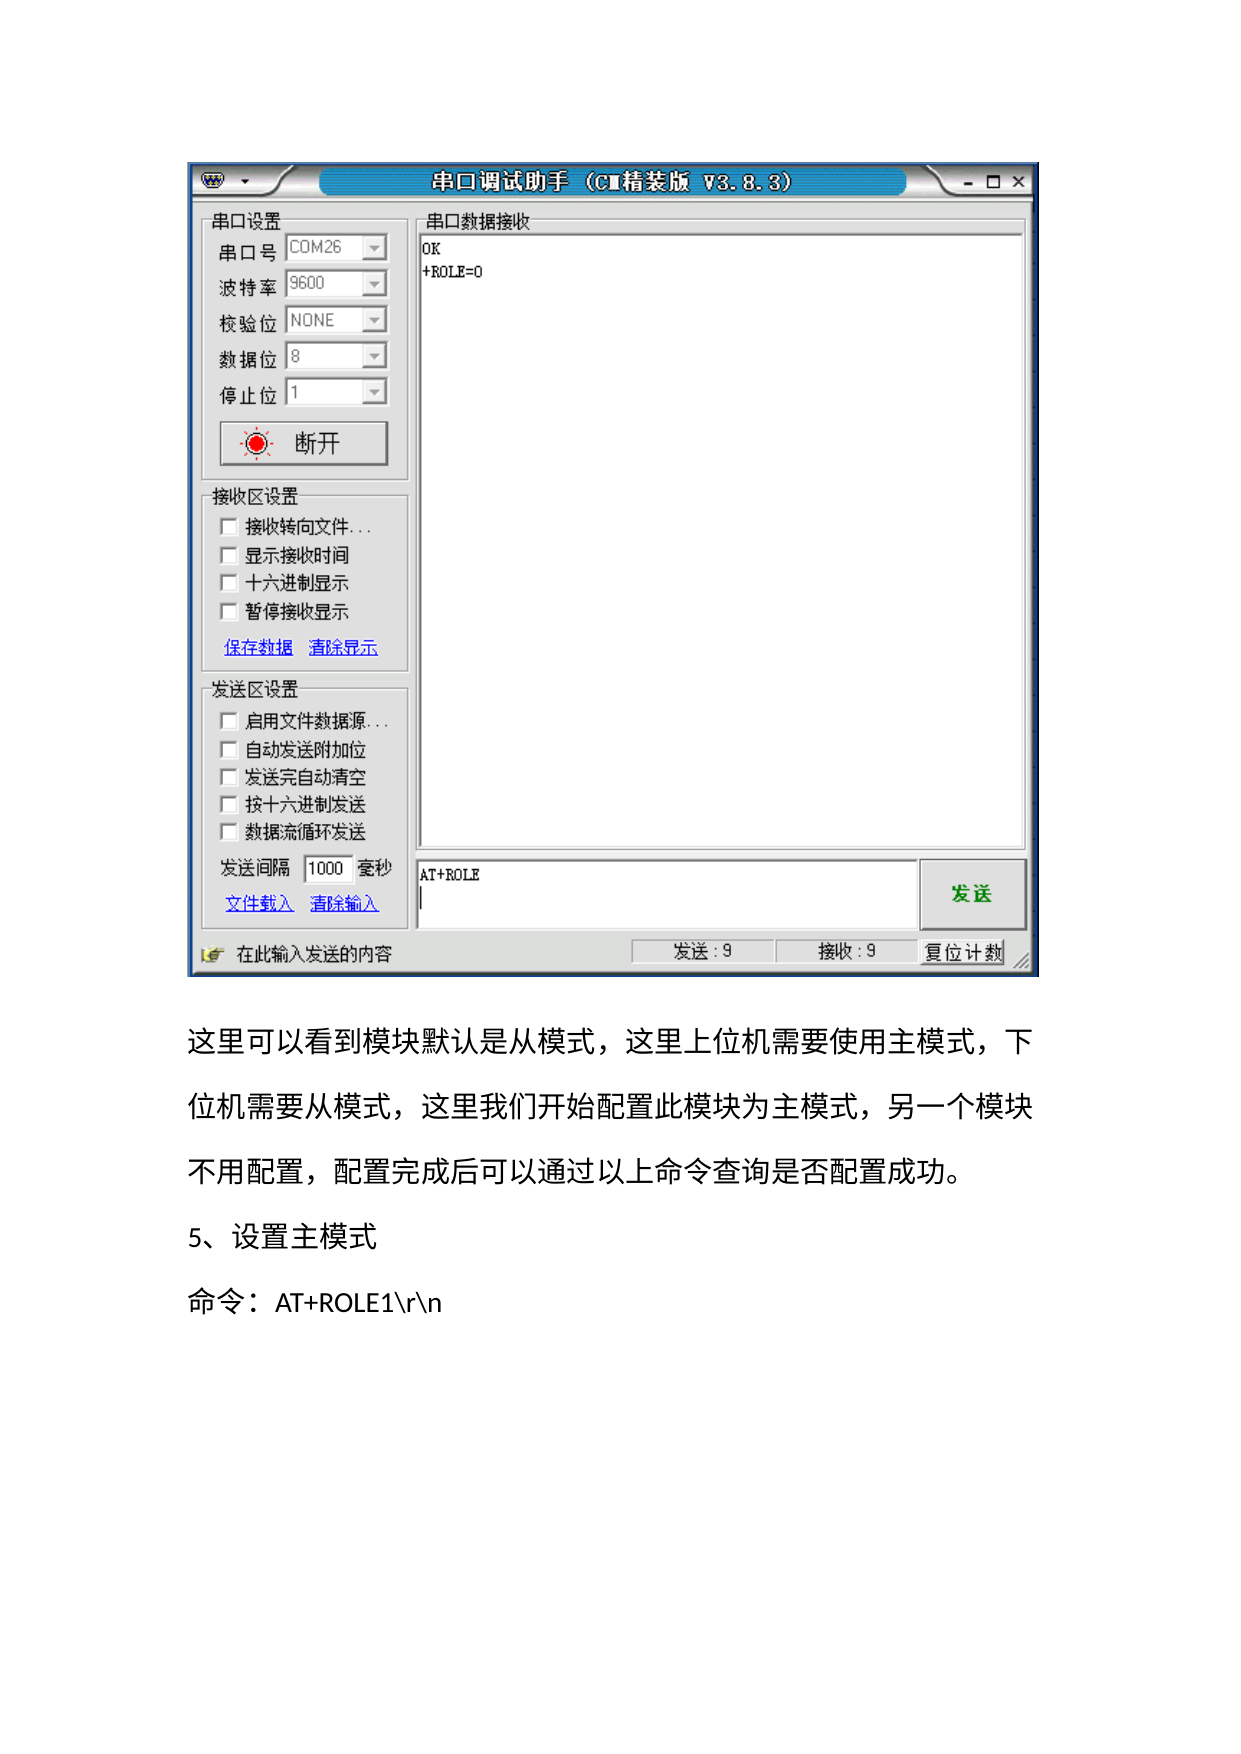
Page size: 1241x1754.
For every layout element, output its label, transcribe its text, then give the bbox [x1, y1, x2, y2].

text 这里可以看到模块默认是从模式，这里上位机需要使用主模式，下位机需要从模式，这里我们开始配置此模块为主模式，另一个模块不用配置，配置完成后可以通过以上命令查询是否配置成功。 [187, 1007, 1053, 1202]
text 命令：AT+ROLE1\r\n [187, 1267, 1053, 1332]
text 5、设置主模式 [187, 1202, 1053, 1267]
picture [187, 162, 1039, 977]
